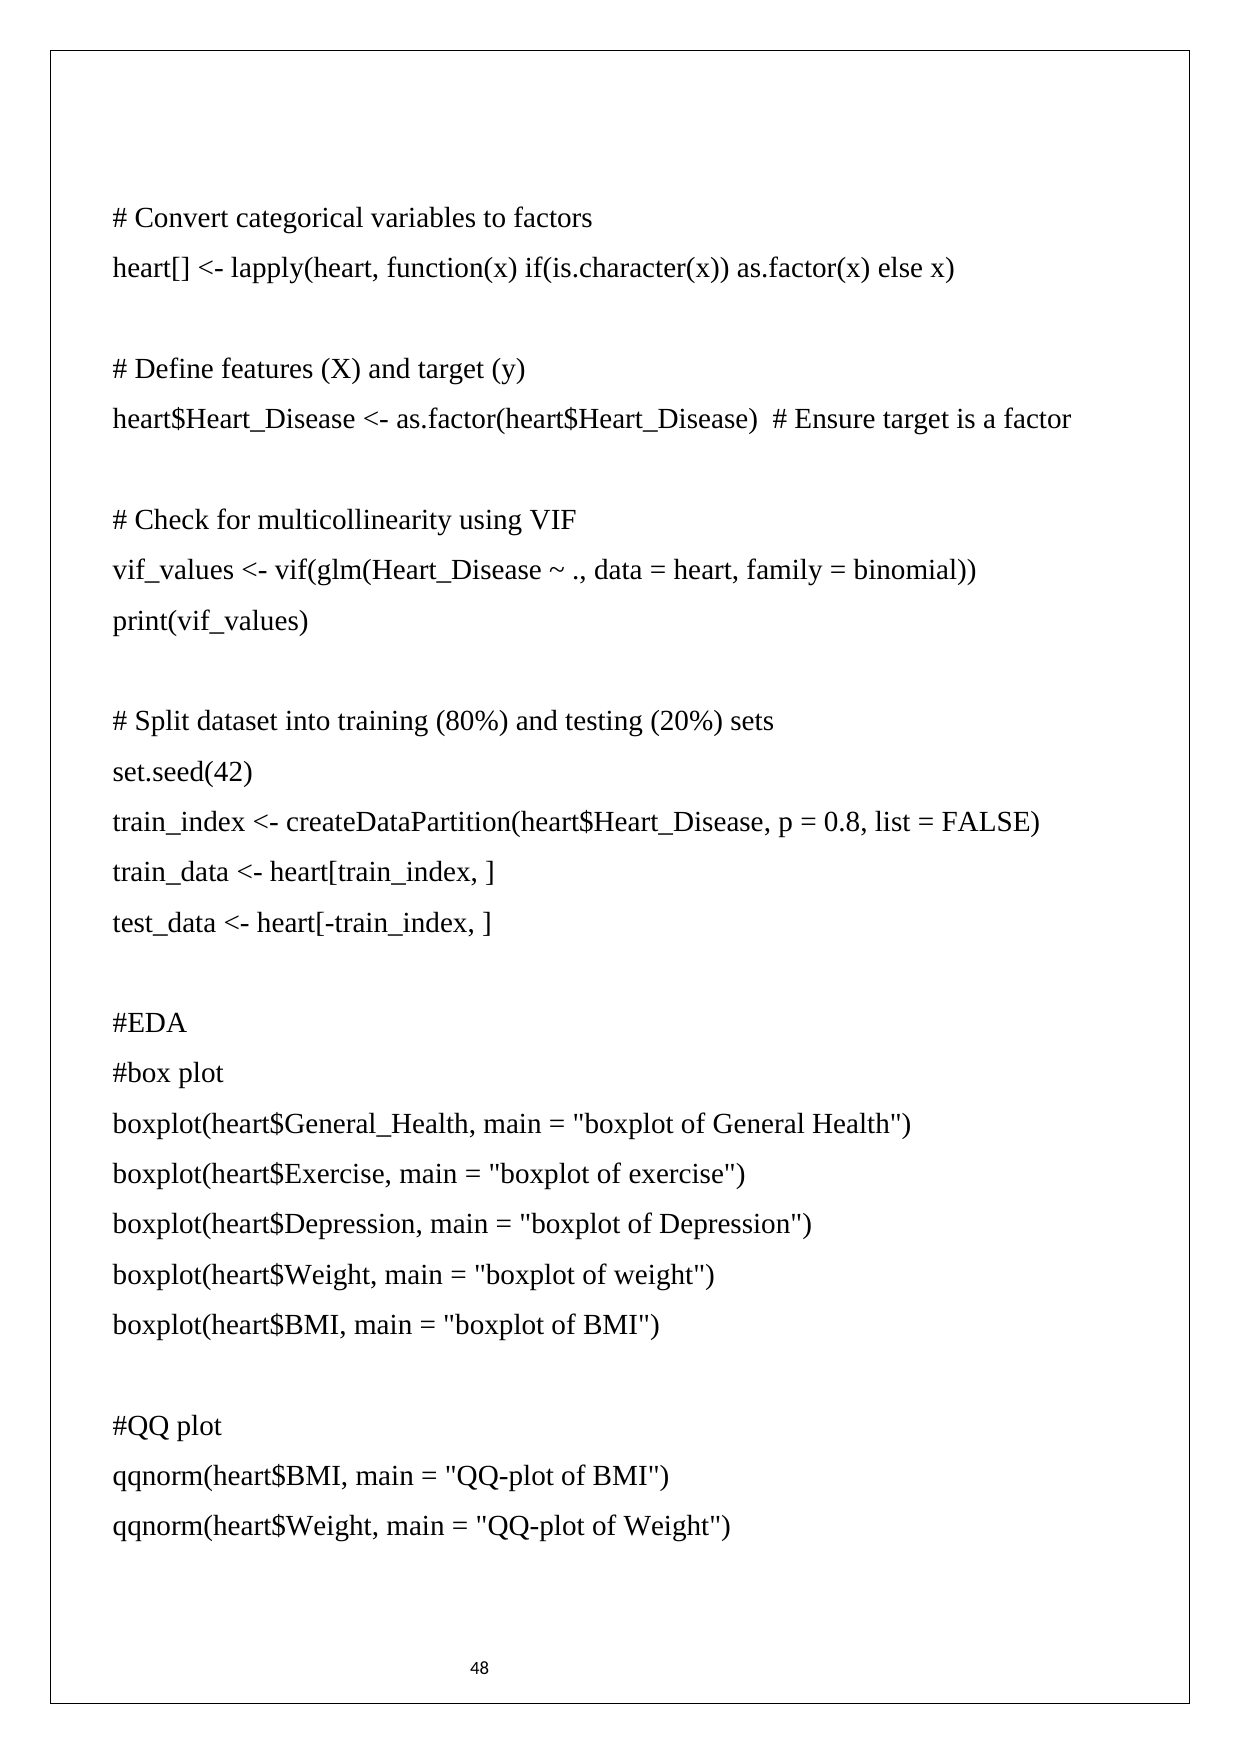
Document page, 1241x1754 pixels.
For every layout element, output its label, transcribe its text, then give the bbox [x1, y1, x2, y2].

text boxplot(heart$General_Health, main = "boxplot of General Health") [112, 1106, 1128, 1139]
text # Check for multicollinearity using VIF [112, 502, 1128, 536]
text #box plot [112, 1056, 1128, 1089]
text heart[] <- lapply(heart, function(x) if(is.character(x)) as.factor(x) else x) [112, 251, 1128, 284]
text train_index <- createDataPartition(heart$Heart_Disease, p = 0.8, list = FALSE) [112, 804, 1128, 838]
text print(vif_values) [112, 603, 1128, 636]
text set.seed(42) [112, 754, 1128, 787]
text # Convert categorical variables to factors [112, 200, 1128, 234]
text boxplot(heart$Weight, main = "boxplot of weight") [112, 1257, 1128, 1290]
text train_data <- heart[train_index, ] [112, 854, 1128, 888]
text qqnorm(heart$Weight, main = "QQ-plot of Weight") [112, 1508, 1128, 1542]
text boxplot(heart$Depression, main = "boxplot of Depression") [112, 1207, 1128, 1240]
text #QQ plot [112, 1408, 1128, 1441]
text # Split dataset into training (80%) and testing (20%) sets [112, 703, 1128, 737]
text vif_values <- vif(glm(Heart_Disease ~ ., data = heart, family = binomial)) [112, 552, 1128, 586]
text test_data <- heart[-train_index, ] [112, 905, 1128, 938]
text boxplot(heart$Exercise, main = "boxplot of exercise") [112, 1156, 1128, 1190]
text boxplot(heart$BMI, main = "boxplot of BMI") [112, 1307, 1128, 1341]
text #EDA [112, 1005, 1128, 1039]
text qqnorm(heart$BMI, main = "QQ-plot of BMI") [112, 1458, 1128, 1492]
text # Define features (X) and target (y) [112, 351, 1128, 385]
text heart$Heart_Disease <- as.factor(heart$Heart_Disease) # Ensure target is a factor [112, 402, 1128, 435]
